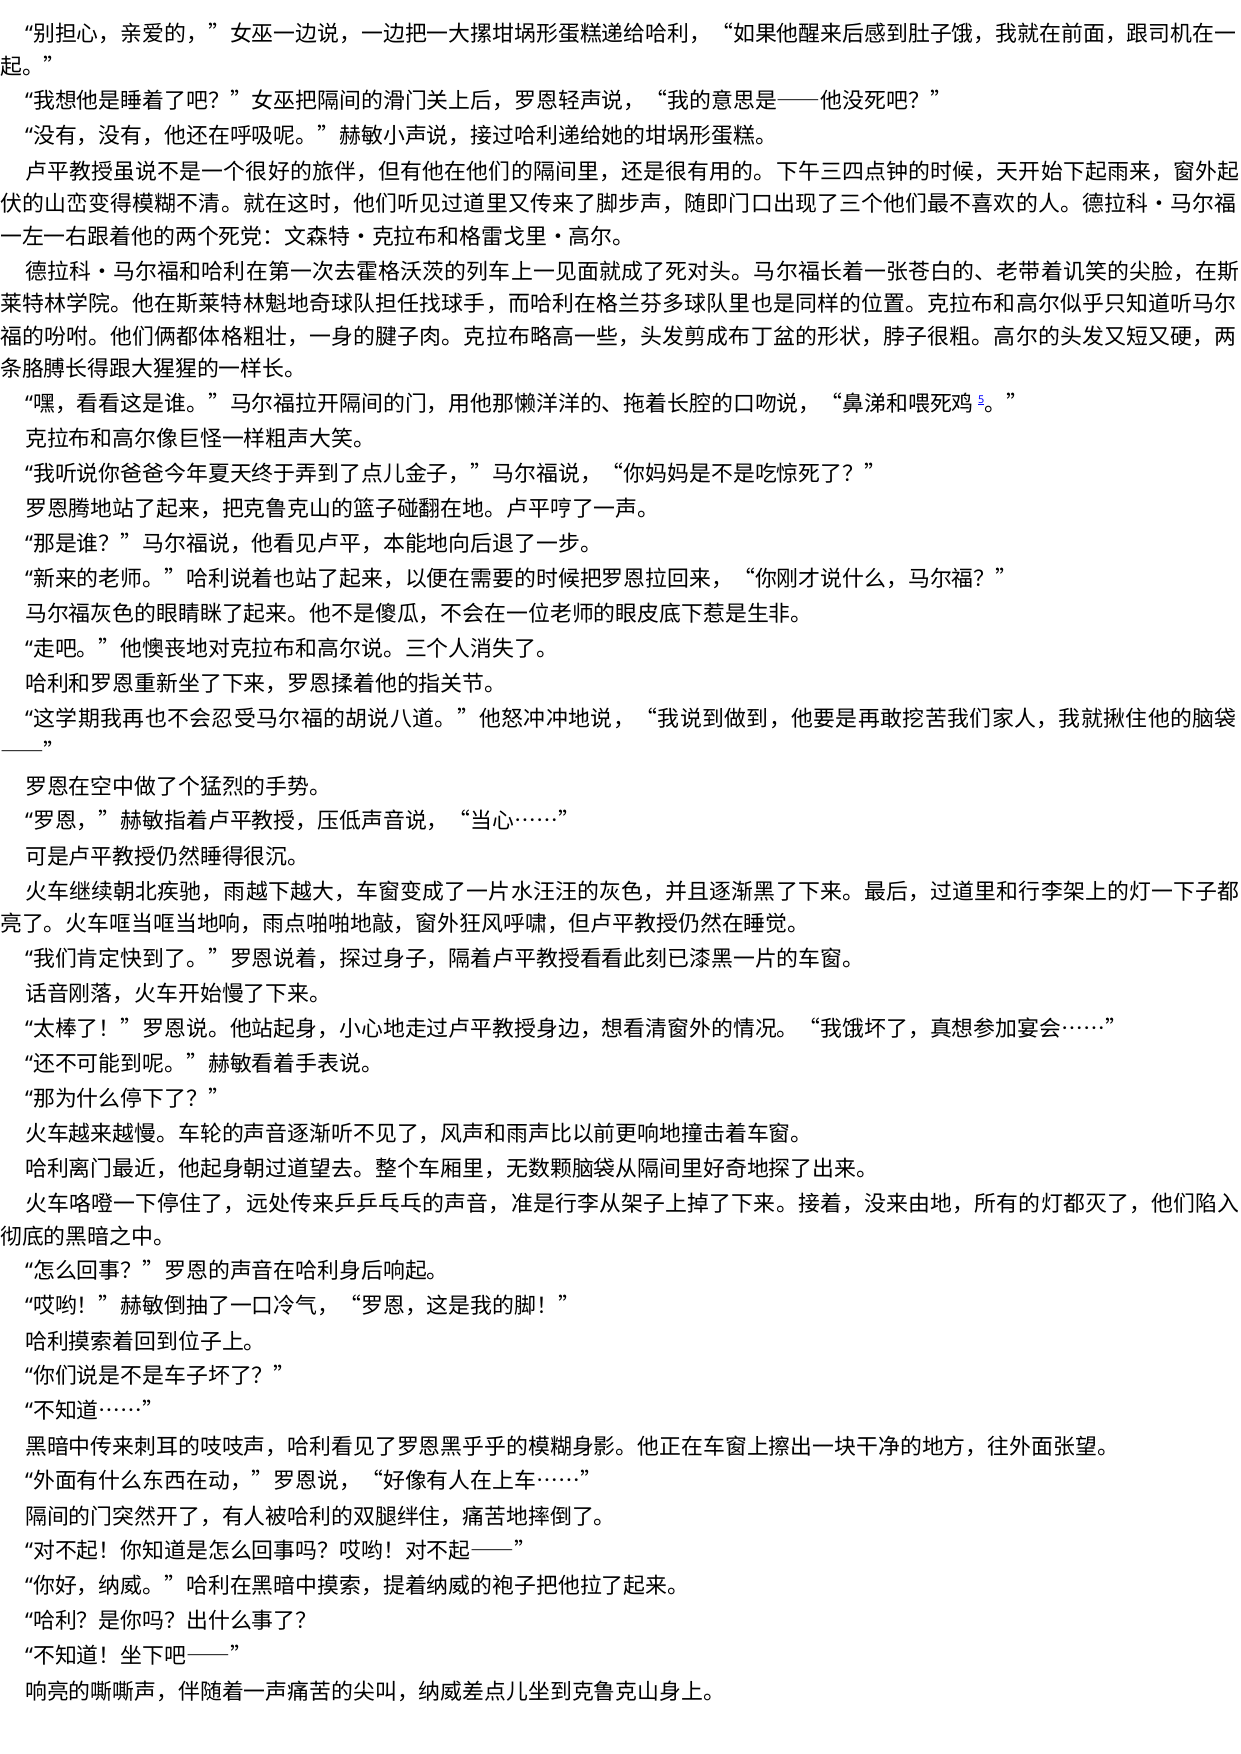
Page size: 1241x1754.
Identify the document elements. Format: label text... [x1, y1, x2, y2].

text “太棒了！”罗恩说。他站起身，小心地走过卢平教授身边，想看清窗外的情况。“我饿坏了，真想参加宴会……” [0, 1011, 1240, 1043]
text “我想他是睡着了吧？”女巫把隔间的滑门关上后，罗恩轻声说，“我的意思是——他没死吧？” [0, 83, 1240, 116]
text 话音刚落，火车开始慢了下来。 [0, 976, 1240, 1008]
text “那为什么停下了？” [0, 1081, 1240, 1113]
text 卢平教授虽说不是一个很好的旅伴，但有他在他们的隔间里，还是很有用的。下午三四点钟的时候，天开始下起雨来，窗外起伏的山峦变得模糊不清。就在这时，他们听见过道里又传来了脚步声，随即门口出现了三个他们最不喜欢的人。德拉科•马尔福，一左一右跟着他的两个死党：文森特•克拉布和格雷戈里•高尔。 [0, 153, 1240, 251]
text 哈利摸索着回到位子上。 [0, 1323, 1240, 1356]
text “别担心，亲爱的，”女巫一边说，一边把一大摞坩埚形蛋糕递给哈利，“如果他醒来后感到肚子饿，我就在前面，跟司机在一起。” [0, 16, 1240, 81]
text “你们说是不是车子坏了？” [0, 1358, 1240, 1391]
text 哈利和罗恩重新坐了下来，罗恩揉着他的指关节。 [0, 666, 1240, 698]
text 德拉科•马尔福和哈利在第一次去霍格沃茨的列车上一见面就成了死对头。马尔福长着一张苍白的、老带着讥笑的尖脸，在斯莱特林学院。他在斯莱特林魁地奇球队担任找球手，而哈利在格兰芬多球队里也是同样的位置。克拉布和高尔似乎只知道听马尔福的吩咐。他们俩都体格粗壮，一身的腱子肉。克拉布略高一些，头发剪成布丁盆的形状，脖子很粗。高尔的头发又短又硬，两条胳膊长得跟大猩猩的一样长。 [0, 253, 1240, 383]
text “不知道……” [0, 1393, 1240, 1426]
text “没有，没有，他还在呼吸呢。”赫敏小声说，接过哈利递给她的坩埚形蛋糕。 [0, 118, 1240, 151]
text 火车继续朝北疾驰，雨越下越大，车窗变成了一片水汪汪的灰色，并且逐渐黑了下来。最后，过道里和行李架上的灯一下子都亮了。火车哐当哐当地响，雨点啪啪地敲，窗外狂风呼啸，但卢平教授仍然在睡觉。 [0, 873, 1240, 938]
text “嘿，看看这是谁。”马尔福拉开隔间的门，用他那懒洋洋的、拖着长腔的口吻说，“鼻涕和喂死鸡5。” [0, 386, 1240, 418]
text 火车咯噔一下停住了，远处传来乒乒乓乓的声音，准是行李从架子上掉了下来。接着，没来由地，所有的灯都灭了，他们陷入彻底的黑暗之中。 [0, 1186, 1240, 1251]
text “哈利？是你吗？出什么事了？ [0, 1603, 1240, 1636]
text “怎么回事？”罗恩的声音在哈利身后响起。 [0, 1253, 1240, 1286]
text 黑暗中传来刺耳的吱吱声，哈利看见了罗恩黑乎乎的模糊身影。他正在车窗上擦出一块干净的地方，往外面张望。 [0, 1428, 1240, 1461]
text “哎哟！”赫敏倒抽了一口冷气，“罗恩，这是我的脚！” [0, 1288, 1240, 1321]
text 火车越来越慢。车轮的声音逐渐听不见了，风声和雨声比以前更响地撞击着车窗。 [0, 1116, 1240, 1148]
text 隔间的门突然开了，有人被哈利的双腿绊住，痛苦地摔倒了。 [0, 1498, 1240, 1531]
text “新来的老师。”哈利说着也站了起来，以便在需要的时候把罗恩拉回来，“你刚才说什么，马尔福？” [0, 561, 1240, 593]
text “走吧。”他懊丧地对克拉布和高尔说。三个人消失了。 [0, 631, 1240, 663]
text “那是谁？”马尔福说，他看见卢平，本能地向后退了一步。 [0, 526, 1240, 558]
text “我听说你爸爸今年夏天终于弄到了点儿金子，”马尔福说，“你妈妈是不是吃惊死了？” [0, 456, 1240, 488]
text “对不起！你知道是怎么回事吗？哎哟！对不起——” [0, 1533, 1240, 1566]
text 哈利离门最近，他起身朝过道望去。整个车厢里，无数颗脑袋从隔间里好奇地探了出来。 [0, 1151, 1240, 1183]
text “你好，纳威。”哈利在黑暗中摸索，提着纳威的袍子把他拉了起来。 [0, 1568, 1240, 1601]
text 马尔福灰色的眼睛眯了起来。他不是傻瓜，不会在一位老师的眼皮底下惹是生非。 [0, 596, 1240, 628]
text “不知道！坐下吧——” [0, 1638, 1240, 1671]
text 响亮的嘶嘶声，伴随着一声痛苦的尖叫，纳威差点儿坐到克鲁克山身上。 [0, 1673, 1240, 1706]
text 罗恩在空中做了个猛烈的手势。 [0, 768, 1240, 801]
text 可是卢平教授仍然睡得很沉。 [0, 838, 1240, 871]
text 克拉布和高尔像巨怪一样粗声大笑。 [0, 421, 1240, 453]
text “我们肯定快到了。”罗恩说着，探过身子，隔着卢平教授看看此刻已漆黑一片的车窗。 [0, 941, 1240, 973]
text “罗恩，”赫敏指着卢平教授，压低声音说，“当心……” [0, 803, 1240, 836]
text “这学期我再也不会忍受马尔福的胡说八道。”他怒冲冲地说，“我说到做到，他要是再敢挖苦我们家人，我就揪住他的脑袋——” [0, 701, 1240, 766]
text 罗恩腾地站了起来，把克鲁克山的篮子碰翻在地。卢平哼了一声。 [0, 491, 1240, 523]
text “还不可能到呢。”赫敏看着手表说。 [0, 1046, 1240, 1078]
text “外面有什么东西在动，”罗恩说，“好像有人在上车……” [0, 1463, 1240, 1496]
